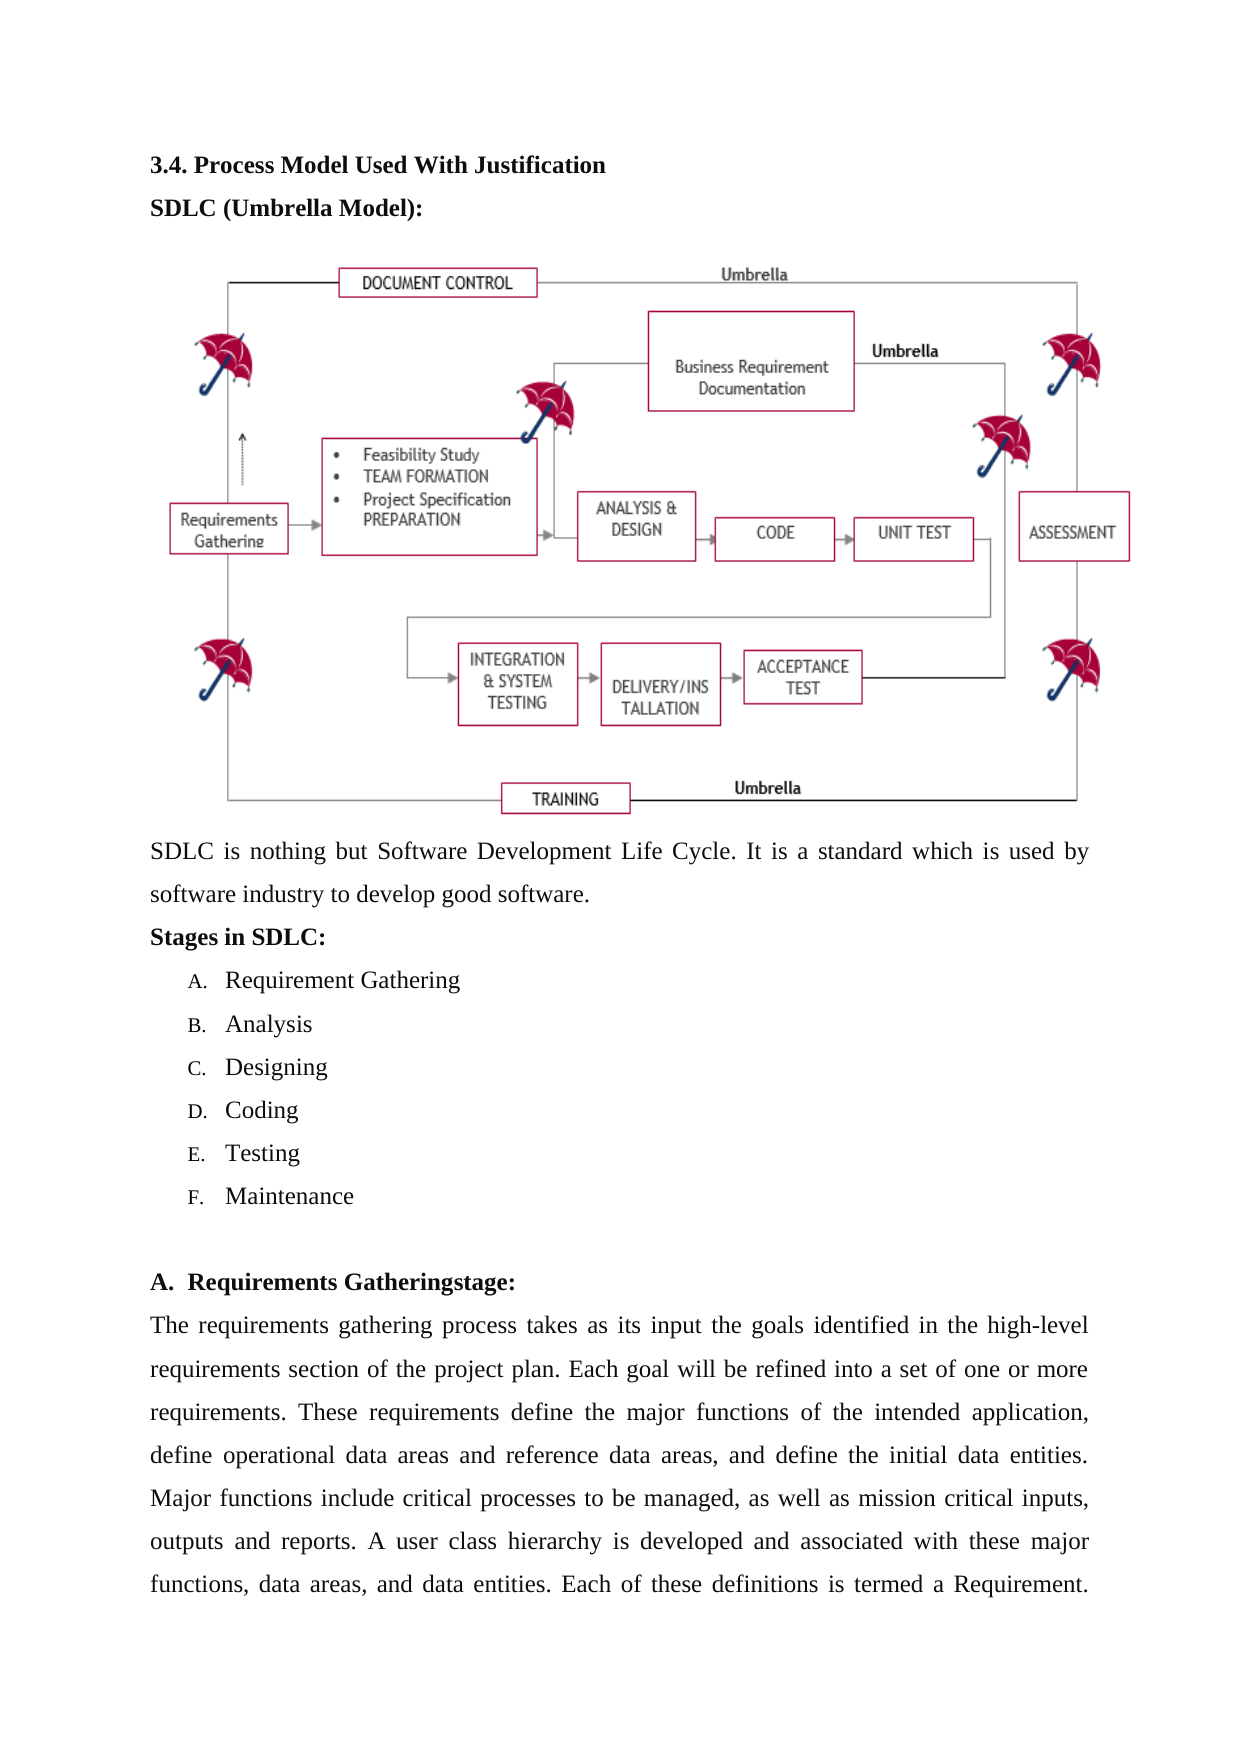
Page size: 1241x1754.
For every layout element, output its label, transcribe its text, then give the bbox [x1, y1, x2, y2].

list Testing [187, 1138, 1090, 1167]
list Requirements Gatheringstage: [150, 1267, 1090, 1296]
list Designing [187, 1052, 1090, 1081]
picture [150, 236, 1142, 823]
list Coding [187, 1095, 1090, 1124]
text 3.4. Process Model Used With Justification [150, 150, 1090, 179]
list Requirement Gathering [187, 966, 1090, 994]
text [150, 1311, 1090, 1598]
list Analysis [187, 1009, 1090, 1037]
text SDLC (Umbrella Model): [150, 193, 1090, 222]
text SDLC is nothing but Software Development Life Cycle. It is a standard which is used by software industry to develop good software. [150, 836, 1090, 908]
list Maintenance [187, 1181, 1090, 1210]
text Stages in SDLC: [150, 922, 1090, 951]
